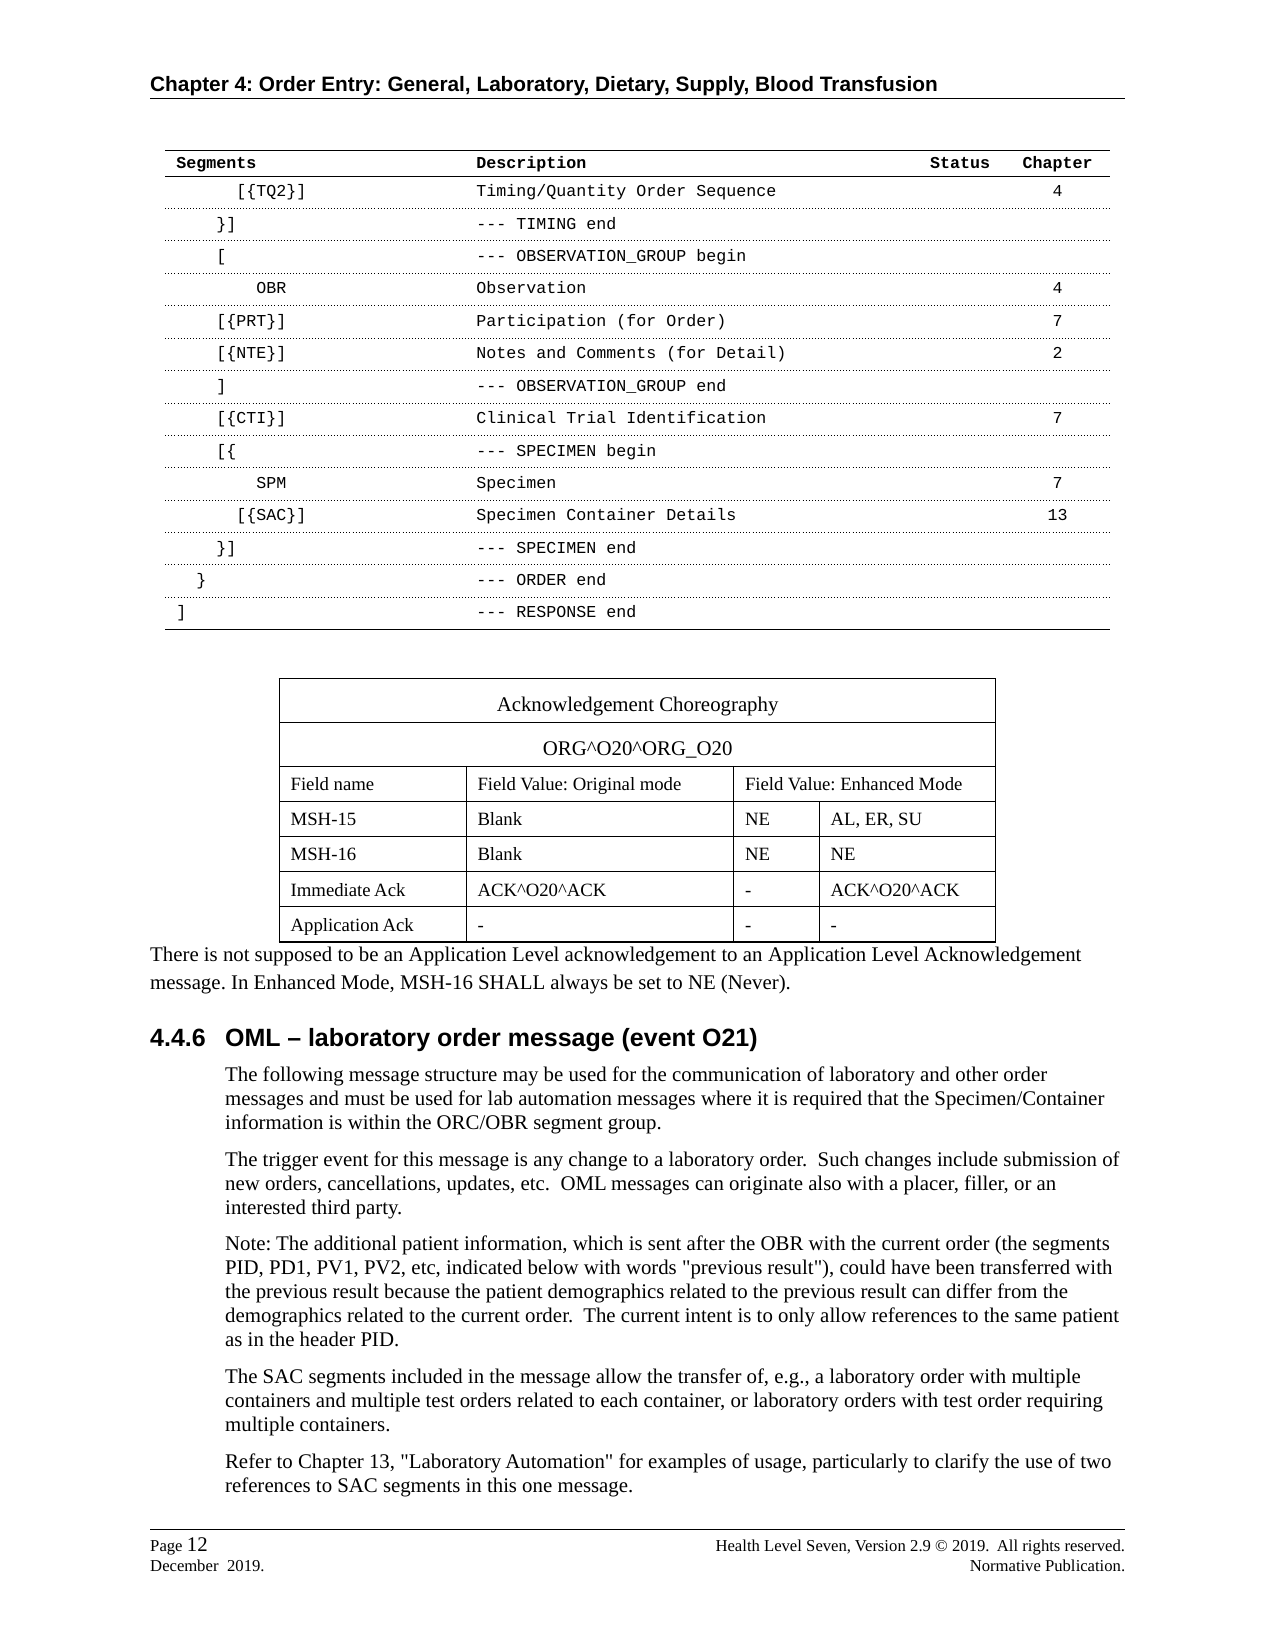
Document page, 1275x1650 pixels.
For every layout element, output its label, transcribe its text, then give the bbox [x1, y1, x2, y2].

subtitle OML – laboratory order message (event O21) [150, 1023, 1125, 1051]
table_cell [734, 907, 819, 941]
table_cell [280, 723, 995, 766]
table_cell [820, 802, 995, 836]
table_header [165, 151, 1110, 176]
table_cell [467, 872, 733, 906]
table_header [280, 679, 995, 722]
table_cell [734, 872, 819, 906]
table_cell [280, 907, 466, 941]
text The following message structure may be used for the communication of laboratory and other order messages and must be used for lab automation messages where it is required that the Specimen/Container information is within the ORC/OBR segment group. [225, 1062, 1125, 1134]
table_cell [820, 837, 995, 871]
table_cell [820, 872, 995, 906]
text Refer to Chapter 13, "Laboratory Automation" for examples of usage, particularly to clarify the use of two references to SAC segments in this one message. [225, 1449, 1125, 1497]
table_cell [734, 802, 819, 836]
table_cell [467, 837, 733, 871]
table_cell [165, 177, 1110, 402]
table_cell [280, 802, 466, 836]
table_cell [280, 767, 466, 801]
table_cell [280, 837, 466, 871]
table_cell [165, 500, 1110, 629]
text The SAC segments included in the message allow the transfer of, e.g., a laboratory order with multiple containers and multiple test orders related to each container, or laboratory orders with test order requiring multiple containers. [225, 1364, 1125, 1436]
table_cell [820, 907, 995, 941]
text The trigger event for this message is any change to a laboratory order. Such changes include submission of new orders, cancellations, updates, etc. OML messages can originate also with a placer, filler, or an interested third party. [225, 1146, 1125, 1219]
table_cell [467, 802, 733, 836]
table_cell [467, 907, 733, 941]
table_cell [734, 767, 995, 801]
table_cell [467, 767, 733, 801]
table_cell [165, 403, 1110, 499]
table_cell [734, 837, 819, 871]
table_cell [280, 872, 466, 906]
text Note: The additional patient information, which is sent after the OBR with the current order (the segments PID, PD1, PV1, PV2, etc, indicated below with words "previous result"), could have been transferred with the previous result because the patient demographics related to the previous result can differ from the demographics related to the current order. The current intent is to only allow references to the same patient as in the header PID. [225, 1231, 1125, 1351]
text There is not supposed to be an Application Level acknowledgement to an Application Level Acknowledgement message. In Enhanced Mode, MSH-16 SHALL always be set to NE (Never). [150, 942, 1125, 994]
